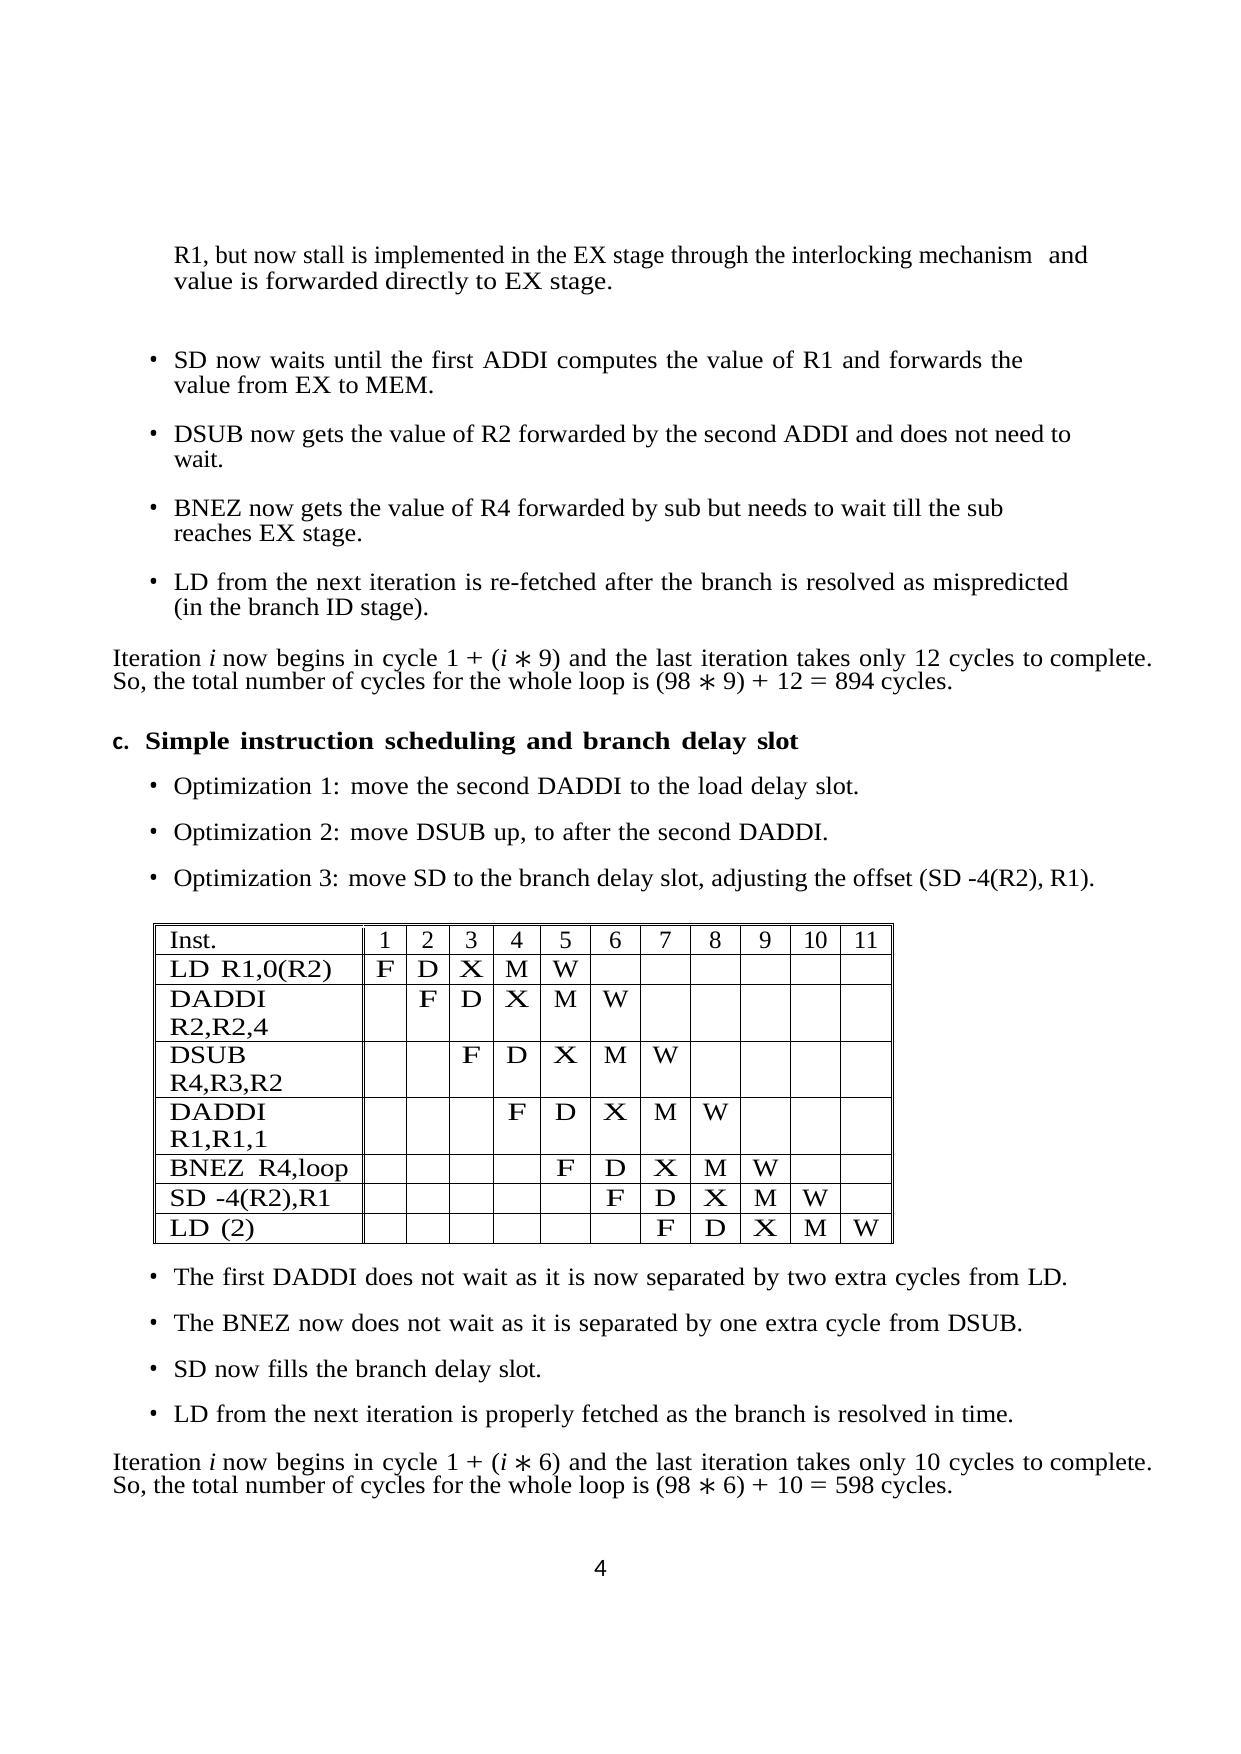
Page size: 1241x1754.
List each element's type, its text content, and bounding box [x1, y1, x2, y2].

list The first DADDI does not wait as it is now separated by two extra cycles from LD. [149, 1259, 1196, 1293]
table_header 7 [641, 926, 690, 954]
table_cell D [450, 985, 493, 1041]
table_cell W [591, 985, 640, 1041]
table_header 5 [541, 926, 590, 954]
table_cell [450, 1184, 493, 1213]
table_cell F [541, 1155, 590, 1183]
table_cell M [791, 1214, 840, 1243]
table_cell [841, 1155, 891, 1183]
table_cell M [691, 1155, 740, 1183]
table_cell X [541, 1042, 590, 1097]
table_cell X [591, 1098, 640, 1153]
table_cell F [365, 955, 406, 984]
table_cell [691, 955, 740, 984]
table_cell [741, 985, 790, 1041]
list The BNEZ now does not wait as it is separated by one extra cycle from DSUB. [149, 1304, 1196, 1339]
table_cell M [741, 1184, 790, 1213]
table_cell [641, 985, 690, 1041]
table_cell [841, 1098, 891, 1153]
table_cell [407, 1184, 449, 1213]
table_cell [791, 955, 840, 984]
table_header 3 [450, 926, 493, 954]
table_cell [741, 1042, 790, 1097]
table_cell [494, 1155, 540, 1183]
table_cell [841, 955, 891, 984]
subtitle Simple instruction scheduling and branch delay slot [112, 725, 1196, 756]
table_cell [741, 1098, 790, 1153]
table_cell W [641, 1042, 690, 1097]
list DSUB now gets the value of R2 forwarded by the second ADDI and does not need to wait. [149, 419, 1088, 473]
table_cell [494, 1214, 540, 1243]
list Optimization 2: move DSUB up, to after the second DADDI. [149, 814, 1196, 848]
table_cell LD (2) [156, 1214, 362, 1243]
table_cell M [541, 985, 590, 1041]
table_cell D [494, 1042, 540, 1097]
table_cell [841, 1184, 891, 1213]
table_cell W [791, 1184, 840, 1213]
table_cell W [741, 1155, 790, 1183]
list LD from the next iteration is re-fetched after the branch is resolved as mispredicted (in the branch ID stage). [149, 568, 1088, 621]
table_header 11 [841, 926, 891, 954]
table_cell M [494, 955, 540, 984]
list SD now fills the branch delay slot. [149, 1350, 1196, 1384]
table_cell [791, 1042, 840, 1097]
text Iteration i now begins in cycle 1 + (i ∗ 6) and the last iteration takes only 10 cycles to complete. So, the total number of cycles for the whole loop is (98 ∗ 6) + 10 = 598 cycles. [112, 1451, 1188, 1498]
table_cell DSUB R4,R3,R2 [156, 1042, 362, 1097]
table_cell X [691, 1184, 740, 1213]
table_cell [791, 1155, 840, 1183]
table_header 1 [363, 926, 406, 954]
table_cell [407, 1098, 449, 1153]
table_cell X [641, 1155, 690, 1183]
table_header 2 [407, 926, 449, 954]
table_cell BNEZ R4,loop [156, 1155, 362, 1183]
table_cell M [591, 1042, 640, 1097]
table_cell [365, 1042, 406, 1097]
table_cell [541, 1214, 590, 1243]
table_cell D [691, 1214, 740, 1243]
table_header 10 [791, 926, 840, 954]
table_cell [407, 1155, 449, 1183]
table_cell [407, 1214, 449, 1243]
table_cell [791, 1098, 840, 1153]
table_cell [841, 985, 891, 1041]
table_cell X [741, 1214, 790, 1243]
table_cell M [641, 1098, 690, 1153]
list BNEZ now gets the value of R4 forwarded by sub but needs to wait till the sub reaches EX stage. [149, 493, 1088, 547]
text Iteration i now begins in cycle 1 + (i ∗ 9) and the last iteration takes only 12 cycles to complete. So, the total number of cycles for the whole loop is (98 ∗ 9) + 12 = 894 cycles. [112, 648, 1188, 695]
list Optimization 3: move SD to the branch delay slot, adjusting the offset (SD -4(R2), R1). [149, 859, 1196, 893]
table_cell [641, 955, 690, 984]
table_cell [541, 1184, 590, 1213]
table_cell [365, 1155, 406, 1183]
table_cell D [641, 1184, 690, 1213]
table_cell SD -4(R2),R1 [156, 1184, 362, 1213]
table_cell D [591, 1155, 640, 1183]
table_cell F [407, 985, 449, 1041]
table_cell [691, 1042, 740, 1097]
table_header 4 [494, 926, 540, 954]
table_cell D [407, 955, 449, 984]
table_cell [591, 1214, 640, 1243]
table_cell DADDI R1,R1,1 [156, 1098, 362, 1153]
table_cell [791, 985, 840, 1041]
table_header 8 [691, 926, 740, 954]
table_cell [591, 955, 640, 984]
list Optimization 1: move the second DADDI to the load delay slot. [149, 768, 1196, 802]
table_cell F [641, 1214, 690, 1243]
table_cell [365, 1098, 406, 1153]
table_cell F [591, 1184, 640, 1213]
table_cell [741, 955, 790, 984]
table_cell [365, 1184, 406, 1213]
table_cell F [450, 1042, 493, 1097]
table_header 6 [591, 926, 640, 954]
table_header Inst. [156, 926, 363, 954]
table_header 9 [741, 926, 790, 954]
list LD from the next iteration is properly fetched as the branch is resolved in time. [149, 1396, 1196, 1430]
table_cell DADDI R2,R2,4 [156, 985, 362, 1041]
table_cell [450, 1098, 493, 1153]
table_cell [365, 985, 406, 1041]
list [149, 243, 1088, 295]
table_cell D [541, 1098, 590, 1153]
table_cell [407, 1042, 449, 1097]
table_cell F [494, 1098, 540, 1153]
table_cell LD R1,0(R2) [156, 955, 362, 984]
table_cell W [541, 955, 590, 984]
table_cell [691, 985, 740, 1041]
list SD now waits until the first ADDI computes the value of R1 and forwards the value from EX to MEM. [149, 345, 1087, 398]
table_cell X [494, 985, 540, 1041]
table_cell [841, 1042, 891, 1097]
table_cell [494, 1184, 540, 1213]
table_cell [450, 1155, 493, 1183]
table_cell [365, 1214, 406, 1243]
table_cell W [691, 1098, 740, 1153]
table_cell X [450, 955, 493, 984]
table_cell W [841, 1214, 891, 1243]
table_cell [450, 1214, 493, 1243]
